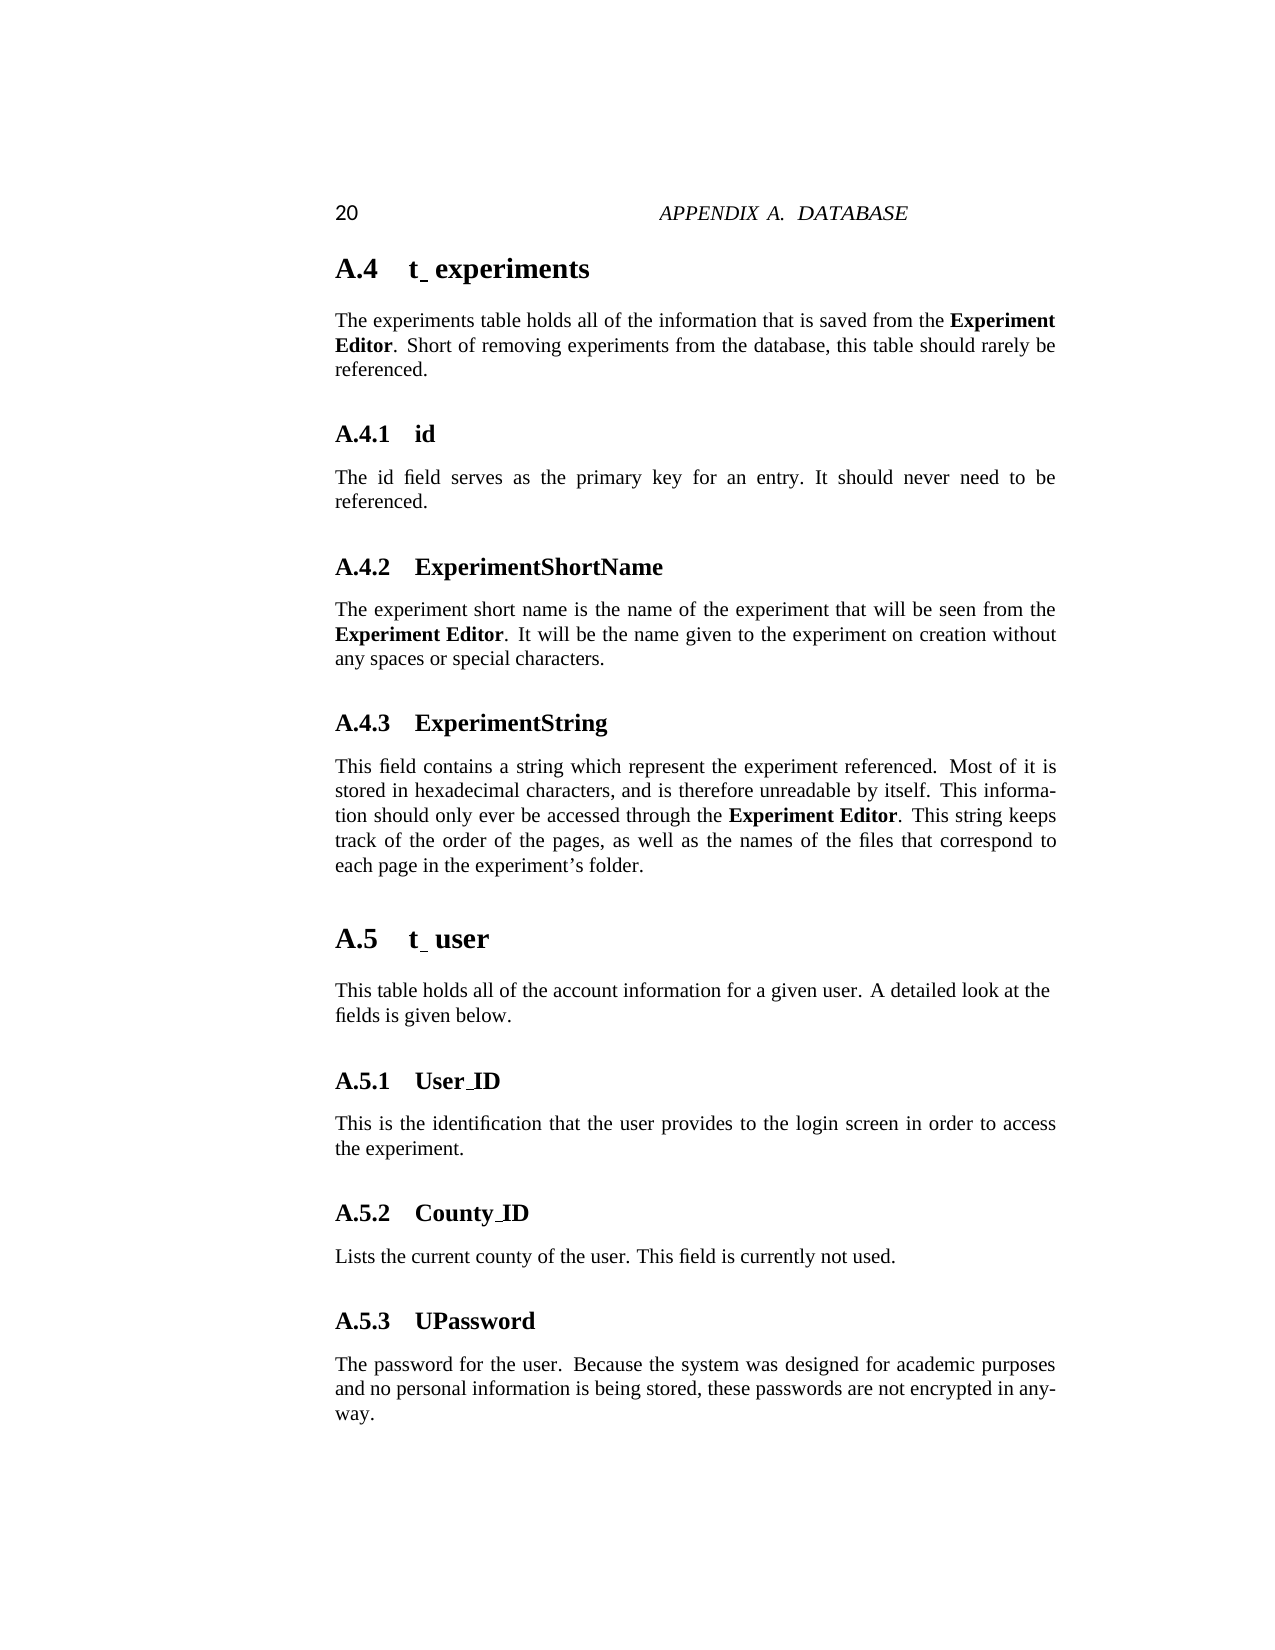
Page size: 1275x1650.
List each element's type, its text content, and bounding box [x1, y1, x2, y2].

text Lists the current county of the user. This ﬁeld is currently not used. [335, 1243, 898, 1268]
text This ﬁeld contains a string which represent the experiment referenced. Most of it is stored in hexadecimal characters, and is therefore unreadable by itself. This informa- tion should only ever be accessed through the Experiment Editor. This string keeps track of the order of the pages, as well as the names of the ﬁles that correspond to each page in the experiment’s folder. [335, 754, 1056, 877]
text The password for the user. Because the system was designed for academic purposes and no personal information is being stored, these passwords are not encrypted in any- way. [335, 1351, 1056, 1425]
text ﬁelds is given below. [335, 1003, 514, 1027]
text A.5 t user [335, 922, 491, 955]
text A.5.3 UPassword [335, 1306, 541, 1335]
text The experiments table holds all of the information that is saved from the Experiment Editor. Short of removing experiments from the database, this table should rarely be referenced. [335, 308, 1056, 381]
text A.5.2 County ID [335, 1198, 536, 1227]
text The experiment short name is the name of the experiment that will be seen from the Experiment Editor. It will be the name given to the experiment on creation without any spaces or special characters. [335, 597, 1056, 670]
text A.4.1 id [335, 419, 442, 448]
text A.5.1 User ID [335, 1066, 507, 1095]
text A.4 t experiments [335, 251, 592, 285]
text A.4.3 ExperimentString [335, 708, 613, 737]
text The id ﬁeld serves as the primary key for an entry. It should never need to be referenced. [335, 465, 1056, 513]
text This is the identiﬁcation that the user provides to the login screen in order to access the experiment. [335, 1111, 1056, 1160]
text A.4.2 ExperimentShortName [335, 552, 668, 580]
text This table holds all of the account information for a given user. A detailed look at the [335, 978, 1056, 1002]
